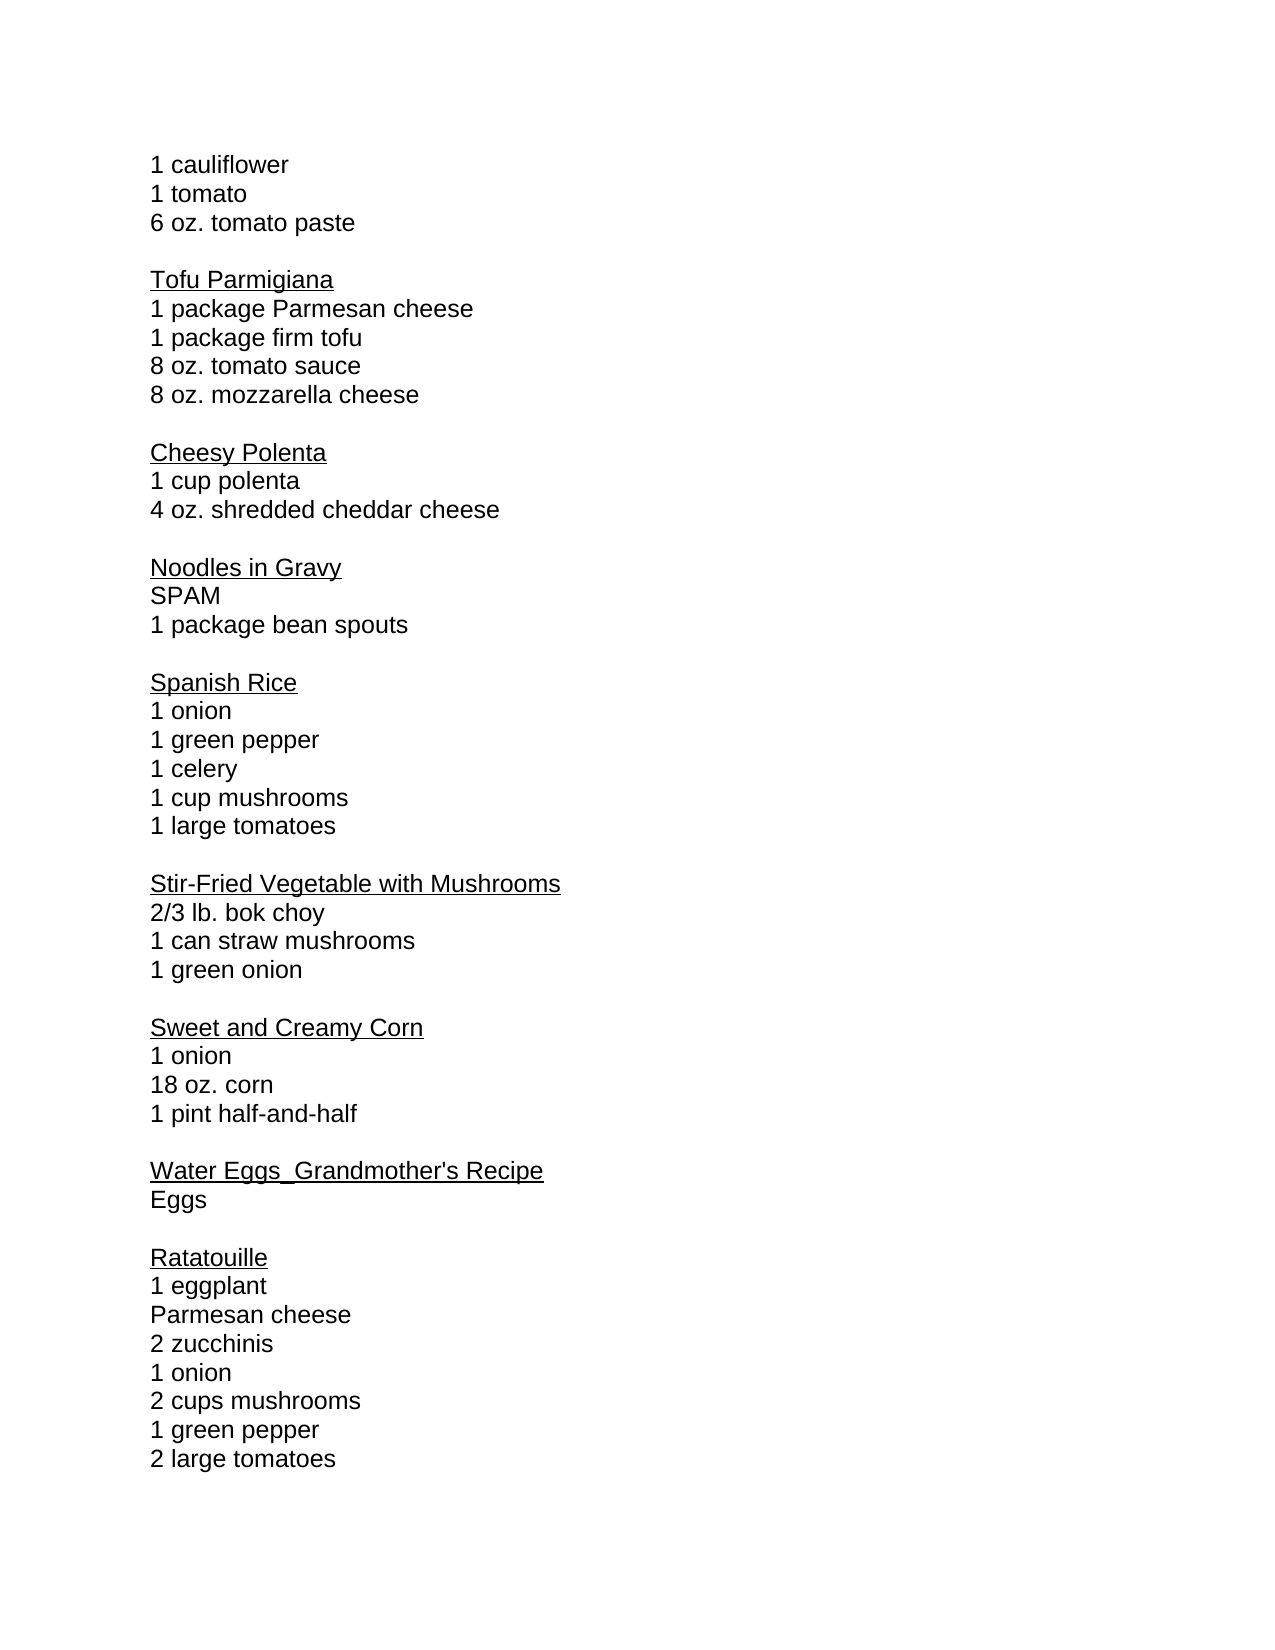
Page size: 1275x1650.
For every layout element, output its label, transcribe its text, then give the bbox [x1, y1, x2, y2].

text 18 oz. corn [150, 1070, 1125, 1099]
text 6 oz. tomato paste [150, 207, 1125, 236]
text 1 package Parmesan cheese [150, 294, 1125, 322]
text 1 onion [150, 696, 1125, 725]
text Sweet and Creamy Corn [150, 1012, 1125, 1041]
text 1 onion [150, 1041, 1125, 1070]
text 1 eggplant [150, 1271, 1125, 1300]
text 1 green onion [150, 955, 1125, 984]
text 1 cup mushrooms [150, 782, 1125, 811]
text 1 package bean spouts [150, 610, 1125, 639]
text Spanish Rice [150, 667, 1125, 696]
text 2 zucchinis [150, 1329, 1125, 1357]
text Eggs [150, 1185, 1125, 1214]
text 8 oz. tomato sauce [150, 351, 1125, 380]
text 1 pint half-and-half [150, 1099, 1125, 1127]
text 8 oz. mozzarella cheese [150, 380, 1125, 409]
text 1 green pepper [150, 1415, 1125, 1444]
text 1 tomato [150, 179, 1125, 207]
text 1 cup polenta [150, 466, 1125, 495]
text Water Eggs_Grandmother's Recipe [150, 1156, 1125, 1185]
text 2/3 lb. bok choy [150, 897, 1125, 926]
text Parmesan cheese [150, 1300, 1125, 1329]
text 1 cauliflower [150, 150, 1125, 179]
text SPAM [150, 581, 1125, 610]
text 1 large tomatoes [150, 811, 1125, 840]
text 1 green pepper [150, 725, 1125, 754]
text 1 can straw mushrooms [150, 926, 1125, 955]
text Tofu Parmigiana [150, 265, 1125, 294]
text 1 onion [150, 1357, 1125, 1386]
text 2 cups mushrooms [150, 1386, 1125, 1415]
text Noodles in Gravy [150, 552, 1125, 581]
text Stir-Fried Vegetable with Mushrooms [150, 869, 1125, 897]
text Cheesy Polenta [150, 437, 1125, 466]
text 2 large tomatoes [150, 1444, 1125, 1472]
text 1 celery [150, 754, 1125, 782]
text 4 oz. shredded cheddar cheese [150, 495, 1125, 524]
text Ratatouille [150, 1242, 1125, 1271]
text 1 package firm tofu [150, 322, 1125, 351]
